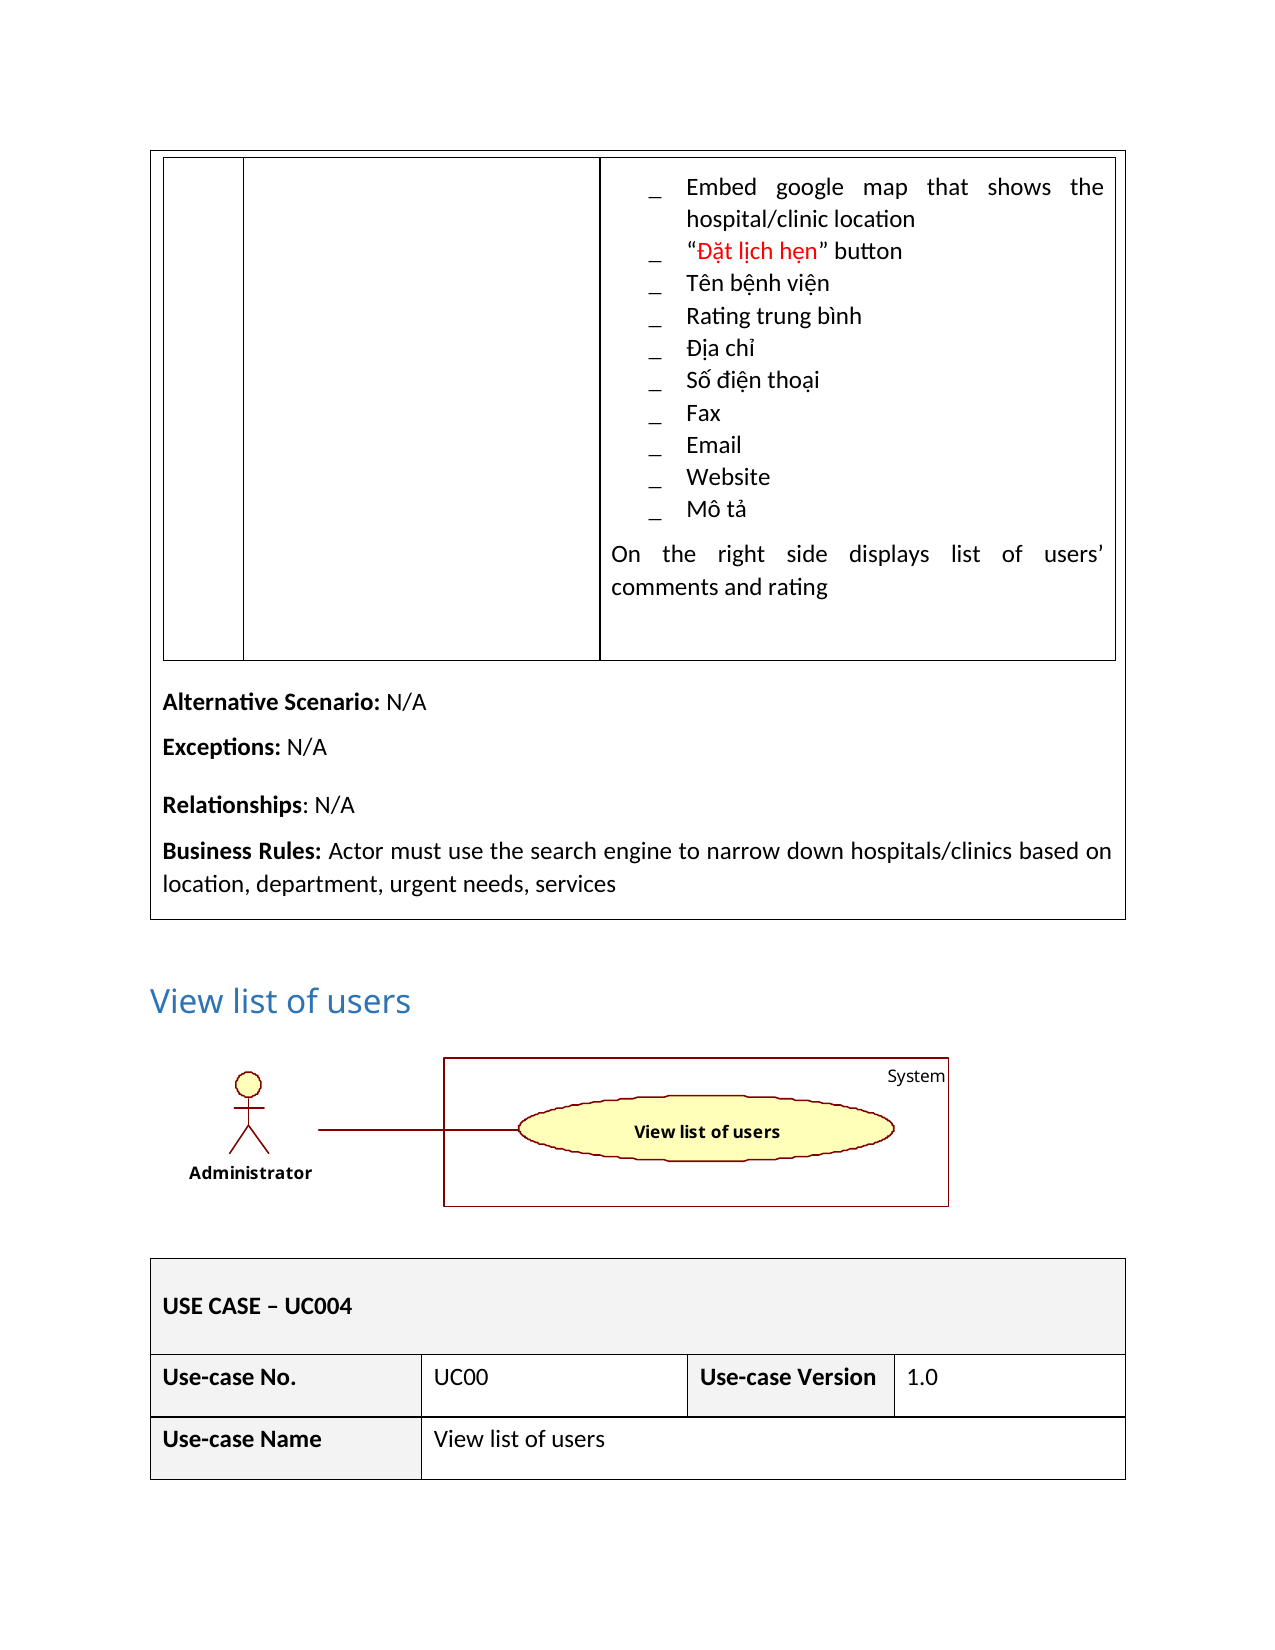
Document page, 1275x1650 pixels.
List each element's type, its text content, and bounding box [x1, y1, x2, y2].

table_cell View list of users [422, 1418, 1125, 1479]
table_cell UC00 [422, 1355, 687, 1416]
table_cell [151, 151, 1125, 919]
table_cell Use-case Name [151, 1418, 421, 1479]
table_cell Use-case Version [688, 1355, 894, 1416]
table_cell Use-case No. [151, 1355, 421, 1416]
table_header USE CASE – UC004 [151, 1259, 1125, 1354]
table_cell 1.0 [895, 1355, 1125, 1416]
subtitle View list of users [150, 978, 1125, 1023]
